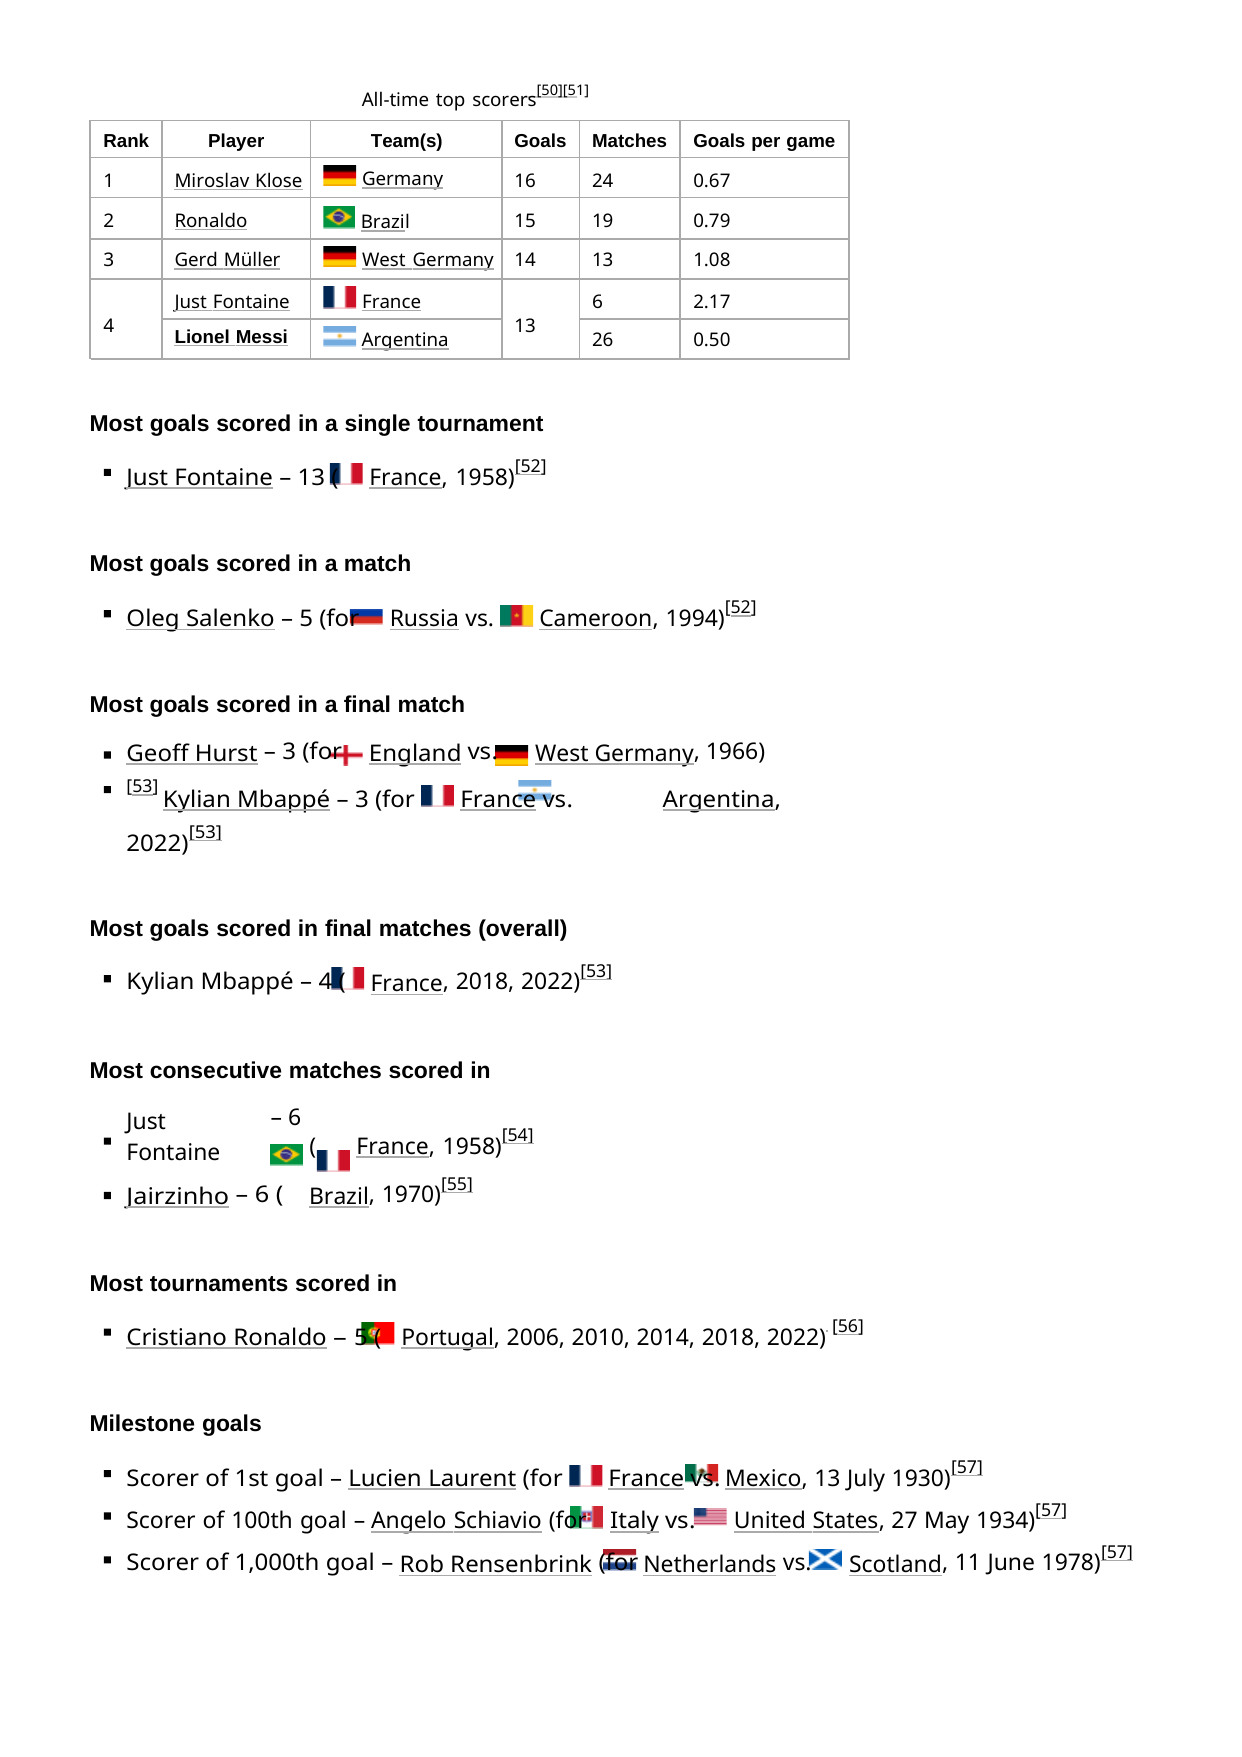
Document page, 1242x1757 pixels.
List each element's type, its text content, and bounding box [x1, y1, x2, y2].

text Scorer of 100th goal – Angelo Schiavio (for Italy vs. United States, 27 May 1934)[57] [126, 1497, 1179, 1536]
table_cell 16 [503, 158, 579, 197]
table_cell Germany [311, 158, 501, 197]
table_cell Ronaldo [163, 198, 310, 238]
table_cell Just Fontaine [163, 280, 310, 318]
picture [421, 785, 454, 807]
text Jairzinho – 6 ( Brazil, 1970)[55] [126, 1171, 1179, 1211]
subtitle Most goals scored in a final match [89, 691, 1179, 717]
table_cell Lionel Messi [163, 320, 310, 358]
table_cell West Germany [311, 240, 501, 278]
subtitle Most goals scored in final matches (overall) [89, 915, 1179, 941]
subtitle Milestone goals [89, 1409, 1179, 1436]
table_cell 24 [580, 158, 679, 197]
table_cell 3 [91, 240, 161, 278]
text Just Fontaine – 13 ( France, 1958)[52] [126, 454, 1179, 492]
table_cell Miroslav Klose [163, 158, 310, 197]
subtitle Most tournaments scored in [89, 1270, 1179, 1296]
picture [316, 1161, 350, 1171]
table_cell 14 [503, 240, 579, 278]
picture [323, 246, 357, 267]
table_header Team(s) [311, 121, 501, 157]
text Oleg Salenko – 5 (for Russia vs. Cameroon, 1994)[52] [126, 595, 1179, 633]
table_cell 0.79 [681, 198, 848, 238]
text Cristiano Ronaldo – 5 ( Portugal, 2006, 2010, 2014, 2018, 2022) [56] [126, 1313, 1179, 1352]
subtitle Most goals scored in a single tournament [89, 410, 1179, 436]
table_cell 6 [580, 280, 679, 318]
text Geoff Hurst – 3 (for England vs. West Germany, 1966)[53] Kylian Mbappé – 3 (for France vs. Argentina, 2022)[53] [126, 735, 789, 858]
table_header Goals per game [681, 121, 848, 157]
table_cell 13 [580, 240, 679, 278]
text Just Fontaine [126, 1105, 264, 1167]
table_cell France [311, 280, 501, 318]
subtitle Most goals scored in a match [89, 550, 1179, 576]
picture [569, 1465, 603, 1487]
table_header Rank [91, 121, 161, 157]
table_cell 26 [580, 320, 679, 358]
table_cell Gerd Müller [163, 240, 310, 278]
table_cell 0.67 [681, 158, 848, 197]
table_cell 2 [91, 198, 161, 238]
picture [323, 286, 357, 309]
picture [323, 206, 355, 229]
text Scorer of 1st goal – Lucien Laurent (for France vs. Mexico, 13 July 1930)[57] [126, 1455, 1179, 1493]
table_cell 2.17 [681, 280, 848, 318]
table_cell 4 [91, 280, 161, 358]
picture [323, 165, 357, 186]
table_cell 1 [91, 158, 161, 197]
table_cell 15 [503, 198, 579, 238]
table_cell 0.50 [681, 320, 848, 358]
text All-time top scorers[50][51] [362, 79, 1179, 112]
table_cell Brazil [311, 198, 501, 238]
picture [500, 605, 534, 627]
table_cell Argentina [311, 320, 501, 358]
text ( France, 1958)[54] [309, 1122, 1179, 1161]
picture [323, 326, 357, 347]
subtitle Most consecutive matches scored in [89, 1057, 1179, 1083]
table_header Matches [580, 121, 679, 157]
table_header Player [163, 121, 310, 157]
text Kylian Mbappé – 4 ( France, 2018, 2022)[53] [126, 958, 1179, 998]
table_cell 13 [503, 280, 579, 358]
text Scorer of 1,000th goal – Rob Rensenbrink (for Netherlands vs. Scotland, 11 June 1978)[57] [126, 1539, 1179, 1579]
table_cell 19 [580, 198, 679, 238]
picture [270, 1144, 303, 1166]
table_header Goals [503, 121, 579, 157]
table_cell 1.08 [681, 240, 848, 278]
